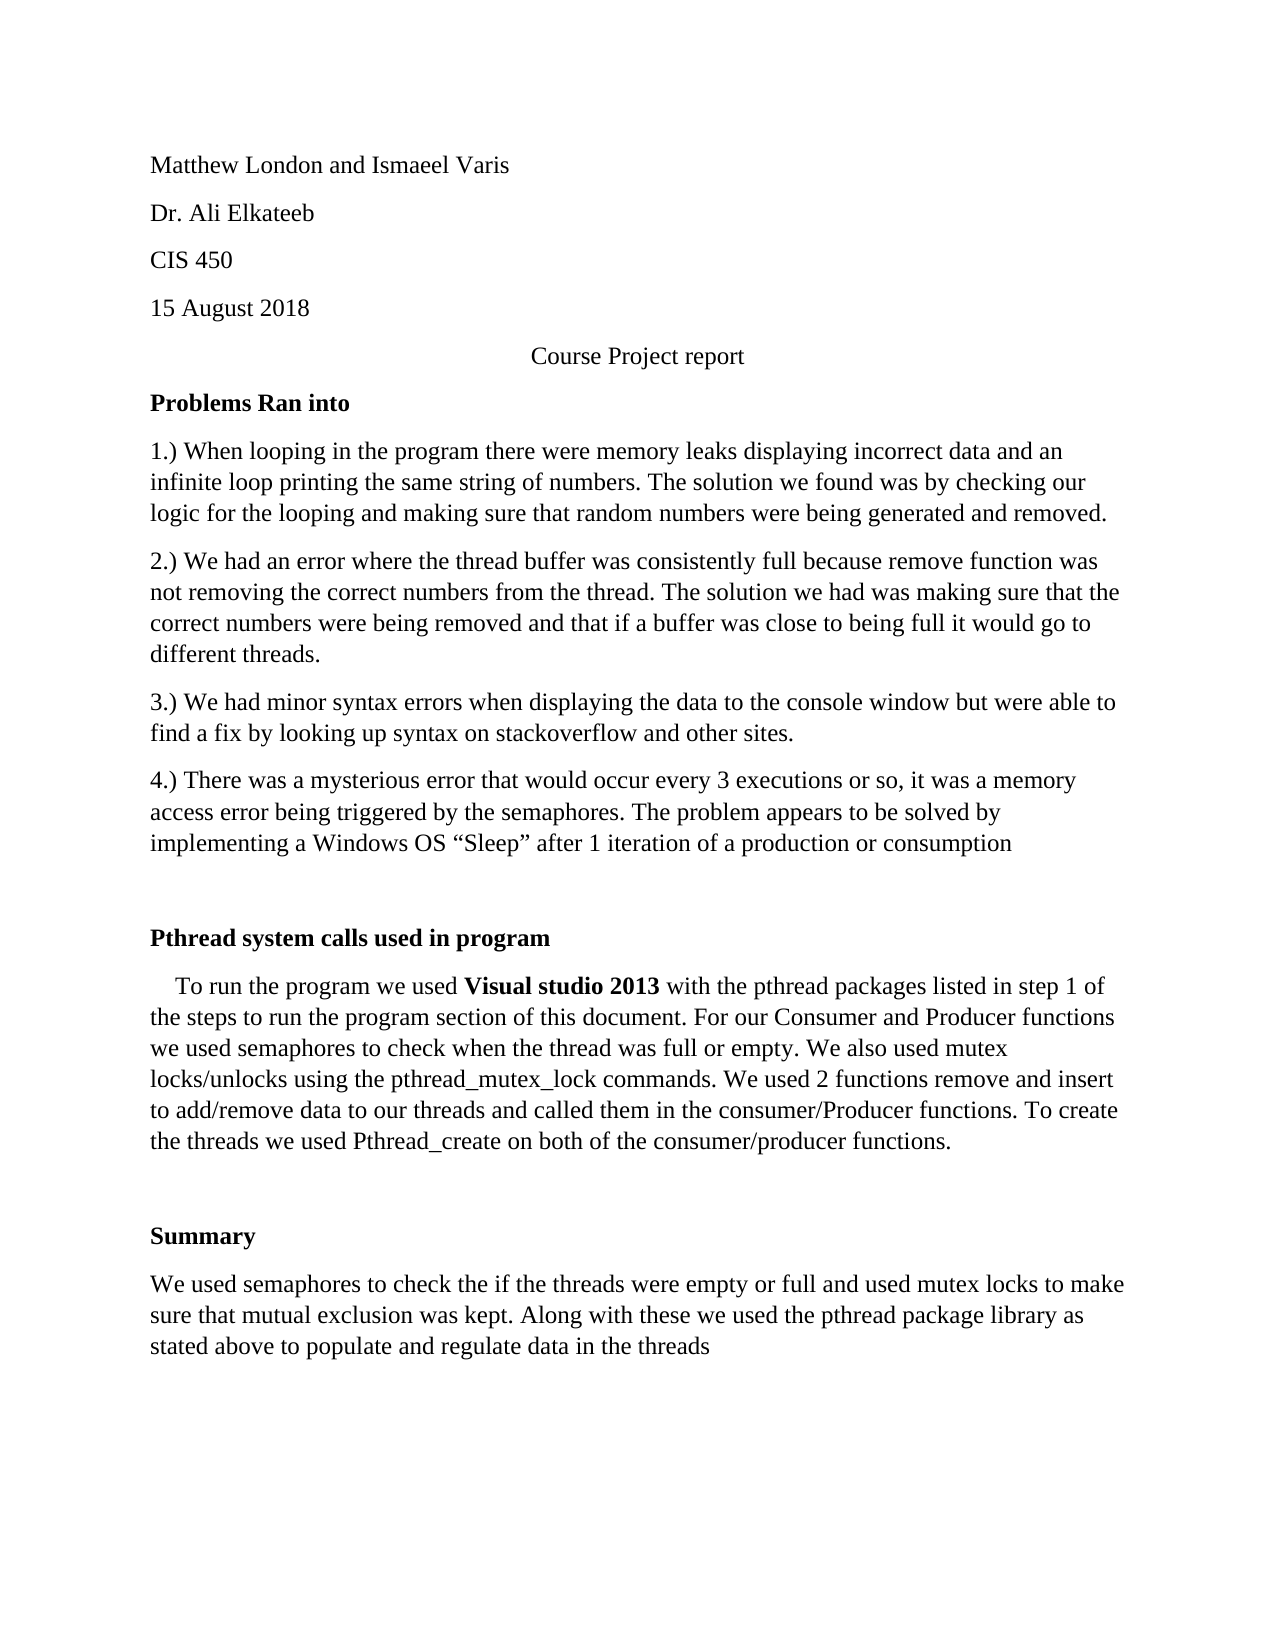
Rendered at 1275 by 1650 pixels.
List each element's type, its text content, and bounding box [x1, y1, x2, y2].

text Dr. Ali Elkateeb [150, 198, 1125, 226]
text Course Project report [150, 341, 1125, 369]
text 1.) When looping in the program there were memory leaks displaying incorrect data and an infinite loop printing the same string of numbers. The solution we found was by checking our logic for the looping and making sure that random numbers were being generated and removed. [150, 436, 1125, 527]
text 3.) We had minor syntax errors when displaying the data to the console window but were able to find a fix by looking up syntax on stackoverflow and other sites. [150, 687, 1125, 747]
text 4.) There was a mysterious error that would occur every 3 executions or so, it was a memory access error being triggered by the semaphores. The problem appears to be solved by implementing a Windows OS “Sleep” after 1 iteration of a production or consumption [150, 766, 1125, 856]
text Problems Ran into [150, 388, 1125, 417]
text 15 August 2018 [150, 293, 1125, 322]
text Matthew London and Ismaeel Varis [150, 150, 1125, 179]
text Pthread system calls used in program [150, 923, 1125, 952]
text CIS 450 [150, 245, 1125, 274]
text We used semaphores to check the if the threads were empty or full and used mutex locks to make sure that mutual exclusion was kept. Along with these we used the pthread package library as stated above to populate and regulate data in the threads [150, 1269, 1125, 1360]
text 2.) We had an error where the thread buffer was consistently full because remove function was not removing the correct numbers from the thread. The solution we had was making sure that the correct numbers were being removed and that if a buffer was close to being full it would go to different threads. [150, 546, 1125, 668]
text To run the program we used Visual studio 2013 with the pthread packages listed in step 1 of the steps to run the program section of this document. For our Consumer and Producer functions we used semaphores to check when the thread was full or empty. We also used mutex locks/unlocks using the pthread_mutex_lock commands. We used 2 functions remove and insert to add/remove data to our threads and called them in the consumer/Producer functions. To create the threads we used Pthread_create on both of the consumer/producer functions. [150, 971, 1125, 1155]
text Summary [150, 1221, 1125, 1250]
